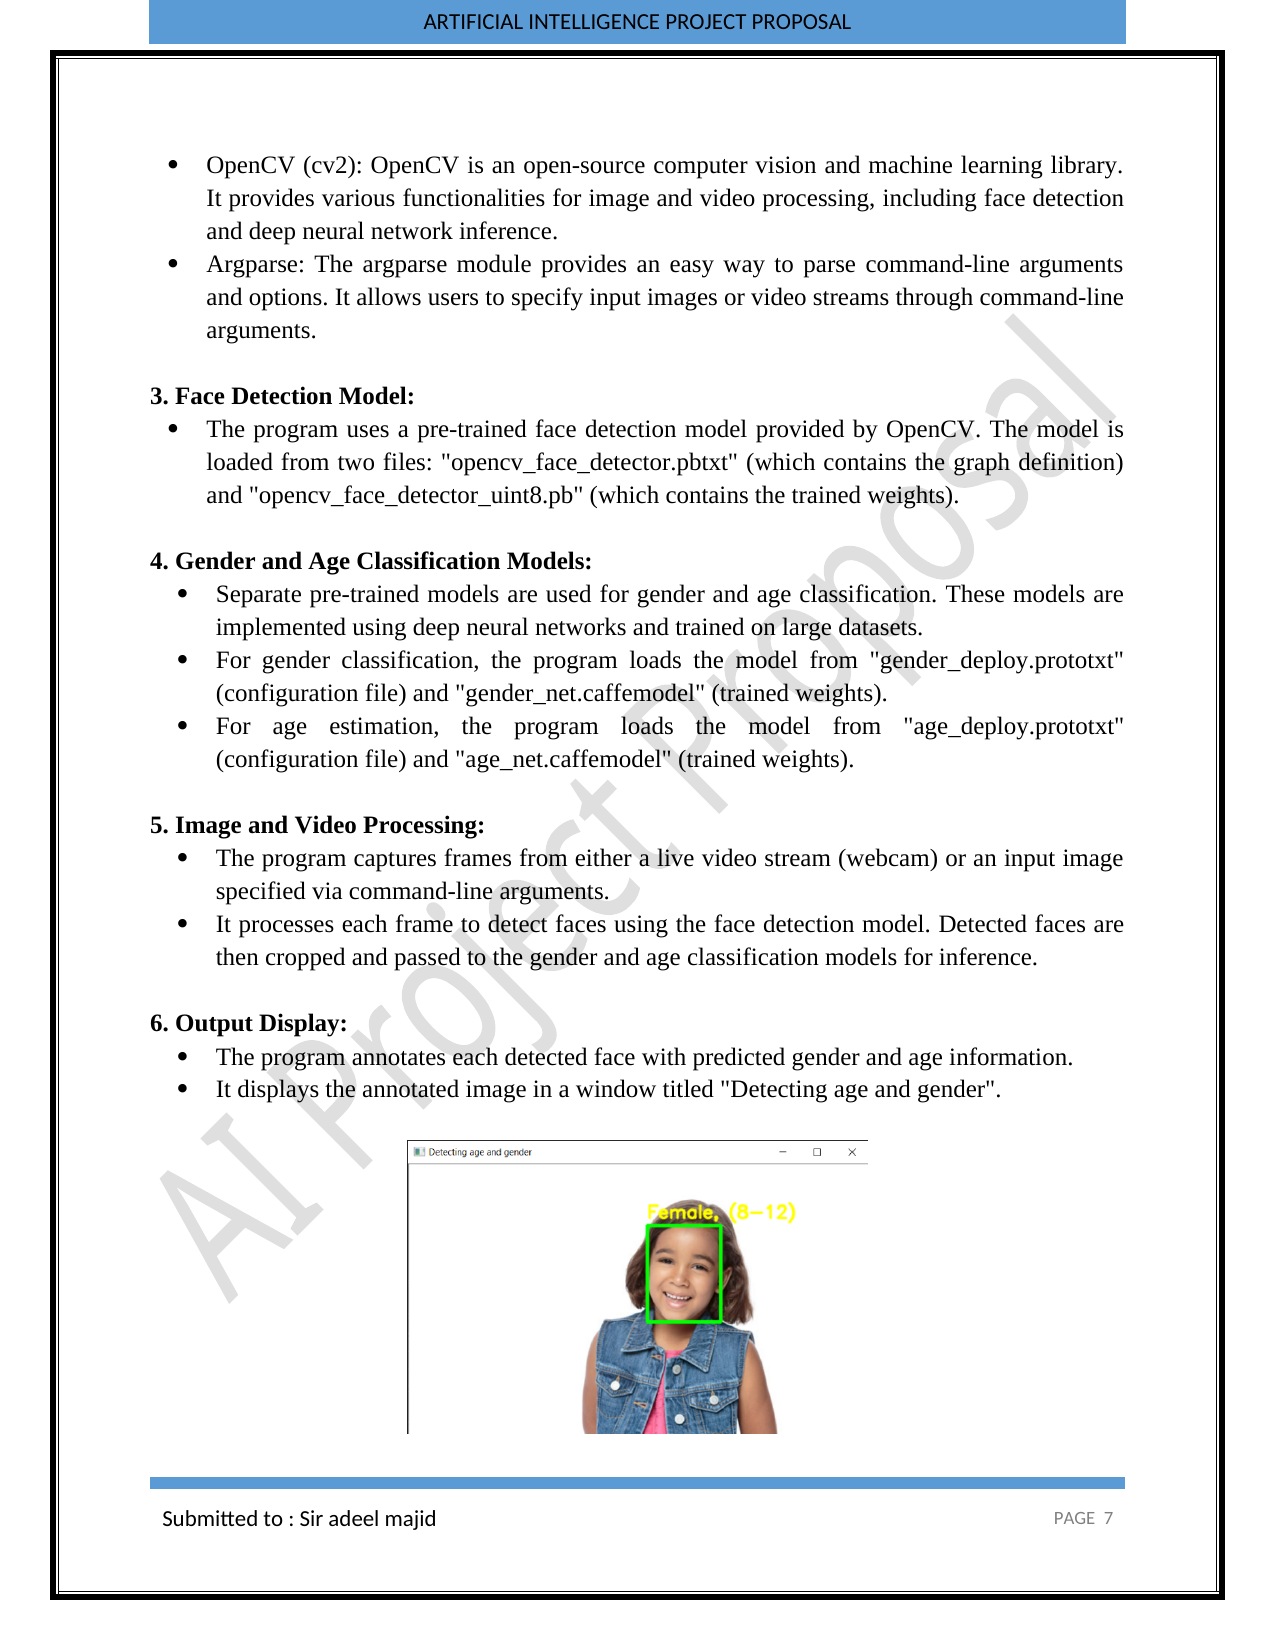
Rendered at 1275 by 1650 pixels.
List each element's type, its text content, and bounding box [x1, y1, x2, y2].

text 6. Output Display: [150, 1008, 1125, 1037]
list The program captures frames from either a live video stream (webcam) or an input image specified via command-line arguments. [178, 843, 1125, 905]
list The program uses a pre-trained face detection model provided by OpenCV. The model is loaded from two files: "opencv_face_detector.pbtxt" (which contains the graph definition) and "opencv_face_detector_uint8.pb" (which contains the trained weights). [169, 414, 1125, 509]
text 4. Gender and Age Classification Models: [150, 546, 1125, 575]
list OpenCV (cv2): OpenCV is an open-source computer vision and machine learning library. It provides various functionalities for image and video processing, including face detection and deep neural network inference. [169, 150, 1125, 245]
list It processes each frame to detect faces using the face detection model. Detected faces are then cropped and passed to the gender and age classification models for inference. [178, 909, 1125, 971]
list For age estimation, the program loads the model from "age_deploy.prototxt" (configuration file) and "age_net.caffemodel" (trained weights). [178, 711, 1125, 773]
text 3. Face Detection Model: [150, 381, 1125, 410]
picture [407, 1140, 868, 1434]
text 5. Image and Video Processing: [150, 810, 1125, 839]
list For gender classification, the program loads the model from "gender_deploy.prototxt" (configuration file) and "gender_net.caffemodel" (trained weights). [178, 645, 1125, 707]
list Separate pre-trained models are used for gender and age classification. These models are implemented using deep neural networks and trained on large datasets. [178, 579, 1125, 641]
list The program annotates each detected face with predicted gender and age information. [178, 1042, 1125, 1070]
list It displays the annotated image in a window titled "Detecting age and gender". [178, 1074, 1125, 1103]
list Argparse: The argparse module provides an easy way to parse command-line arguments and options. It allows users to specify input images or video streams through command-line arguments. [169, 249, 1125, 344]
